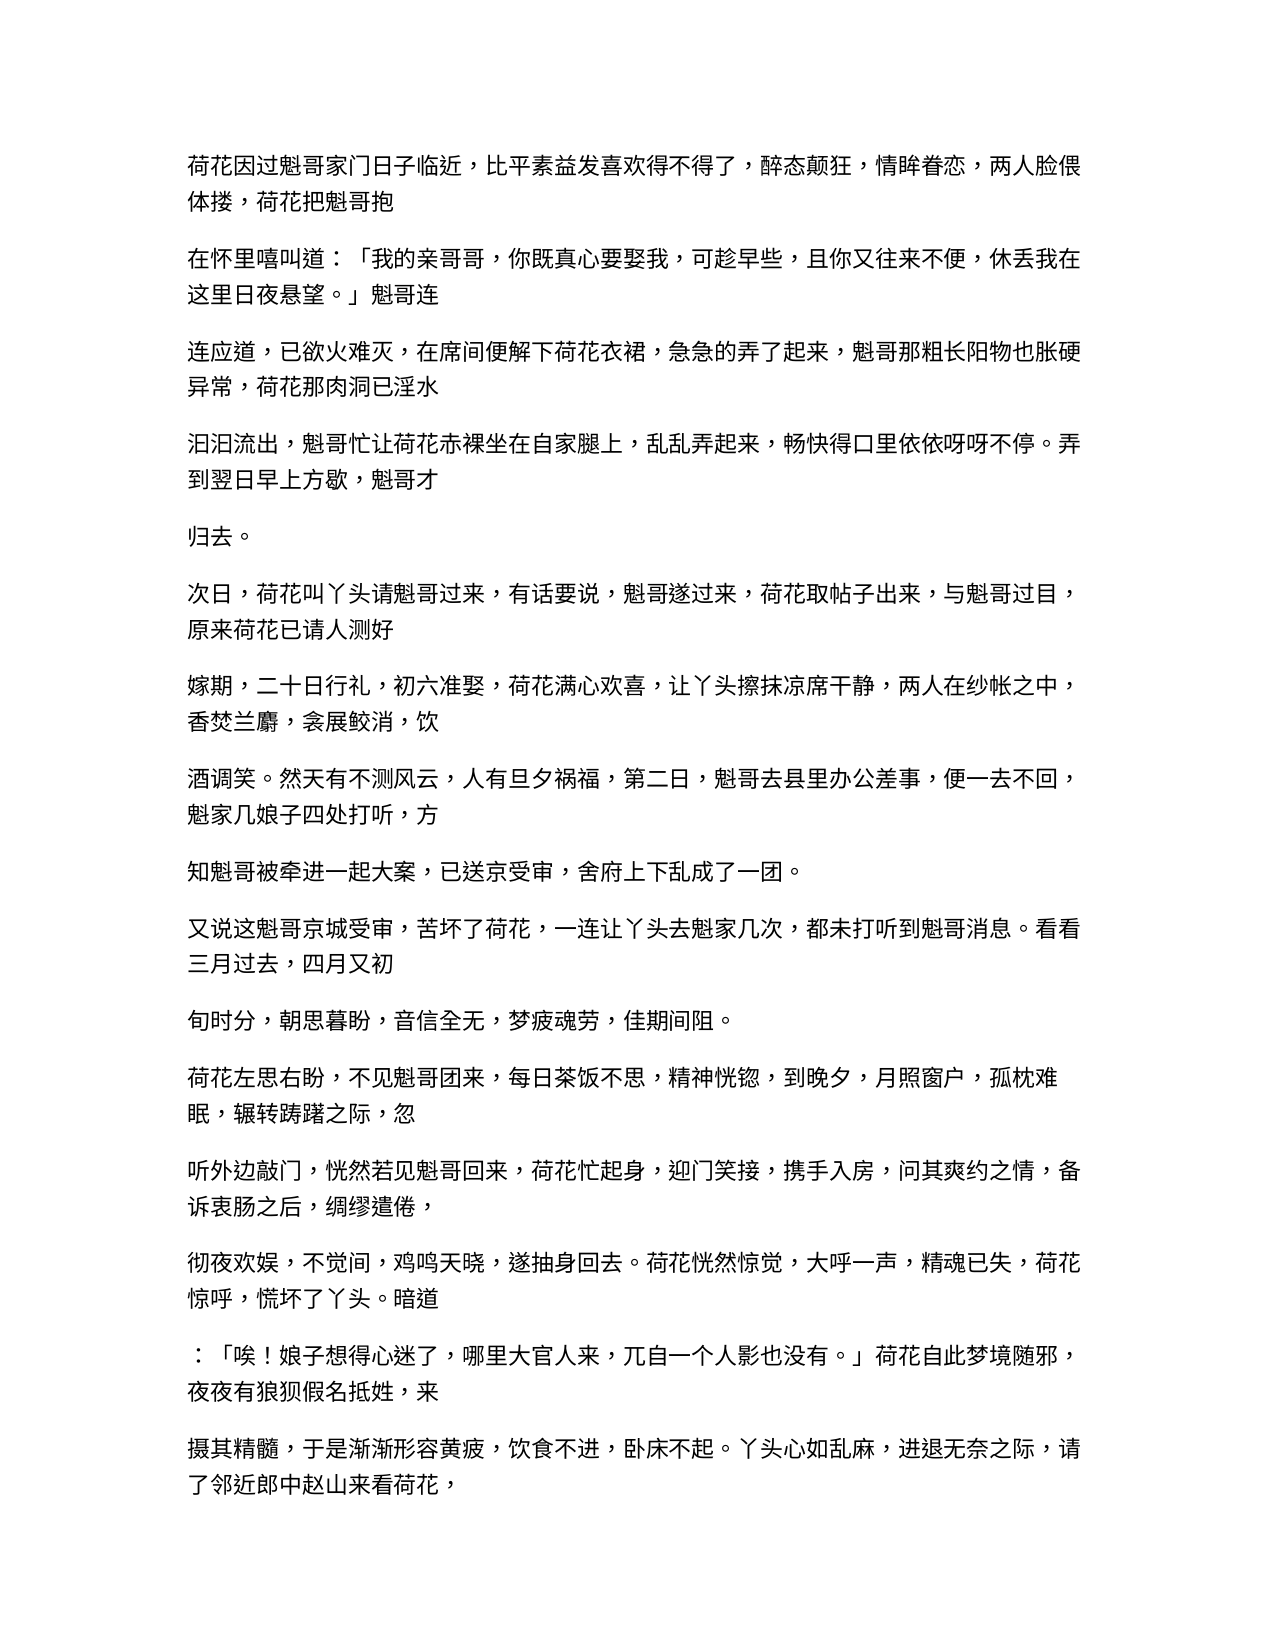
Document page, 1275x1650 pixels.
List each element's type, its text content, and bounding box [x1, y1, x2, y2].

text 旬时分，朝思暮盼，音信全无，梦疲魂劳，佳期间阻。 [187, 1005, 1087, 1036]
text 摄其精髓，于是渐渐形容黄疲，饮食不进，卧床不起。丫头心如乱麻，进退无奈之际，请了邻近郎中赵山来看荷花， [187, 1433, 1087, 1500]
text ：「唉！娘子想得心迷了，哪里大官人来，兀自一个人影也没有。」荷花自此梦境随邪，夜夜有狼狈假名抵姓，来 [187, 1340, 1087, 1407]
text 次日，荷花叫丫头请魁哥过来，有话要说，魁哥遂过来，荷花取帖子出来，与魁哥过目，原来荷花已请人测好 [187, 578, 1087, 645]
text 酒调笑。然天有不测风云，人有旦夕祸福，第二日，魁哥去县里办公差事，便一去不回，魁家几娘子四处打听，方 [187, 763, 1087, 830]
text 汩汩流出，魁哥忙让荷花赤裸坐在自家腿上，乱乱弄起来，畅快得口里依依呀呀不停。弄到翌日早上方歇，魁哥才 [187, 428, 1087, 495]
text 听外边敲门，恍然若见魁哥回来，荷花忙起身，迎门笑接，携手入房，问其爽约之情，备诉衷肠之后，绸缪遣倦， [187, 1155, 1087, 1222]
text 嫁期，二十日行礼，初六准娶，荷花满心欢喜，让丫头擦抹凉席干静，两人在纱帐之中，香焚兰麝，衾展鲛消，饮 [187, 670, 1087, 737]
text 归去。 [187, 521, 1087, 552]
text 在怀里嘻叫道：「我的亲哥哥，你既真心要娶我，可趁早些，且你又往来不便，休丢我在这里日夜悬望。」魁哥连 [187, 243, 1087, 310]
text 荷花左思右盼，不见魁哥团来，每日茶饭不思，精神恍锪，到晚夕，月照窗户，孤枕难眠，辗转踌躇之际，忽 [187, 1062, 1087, 1129]
text 知魁哥被牵进一起大案，已送京受审，舍府上下乱成了一团。 [187, 856, 1087, 887]
text 又说这魁哥京城受审，苦坏了荷花，一连让丫头去魁家几次，都未打听到魁哥消息。看看三月过去，四月又初 [187, 912, 1087, 980]
text 荷花因过魁哥家门日子临近，比平素益发喜欢得不得了，醉态颠狂，情眸眷恋，两人脸偎体搂，荷花把魁哥抱 [187, 150, 1087, 217]
text 彻夜欢娱，不觉间，鸡鸣天晓，遂抽身回去。荷花恍然惊觉，大呼一声，精魂已失，荷花惊呼，慌坏了丫头。暗道 [187, 1247, 1087, 1314]
text 连应道，已欲火难灭，在席间便解下荷花衣裙，急急的弄了起来，魁哥那粗长阳物也胀硬异常，荷花那肉洞已淫水 [187, 335, 1087, 403]
